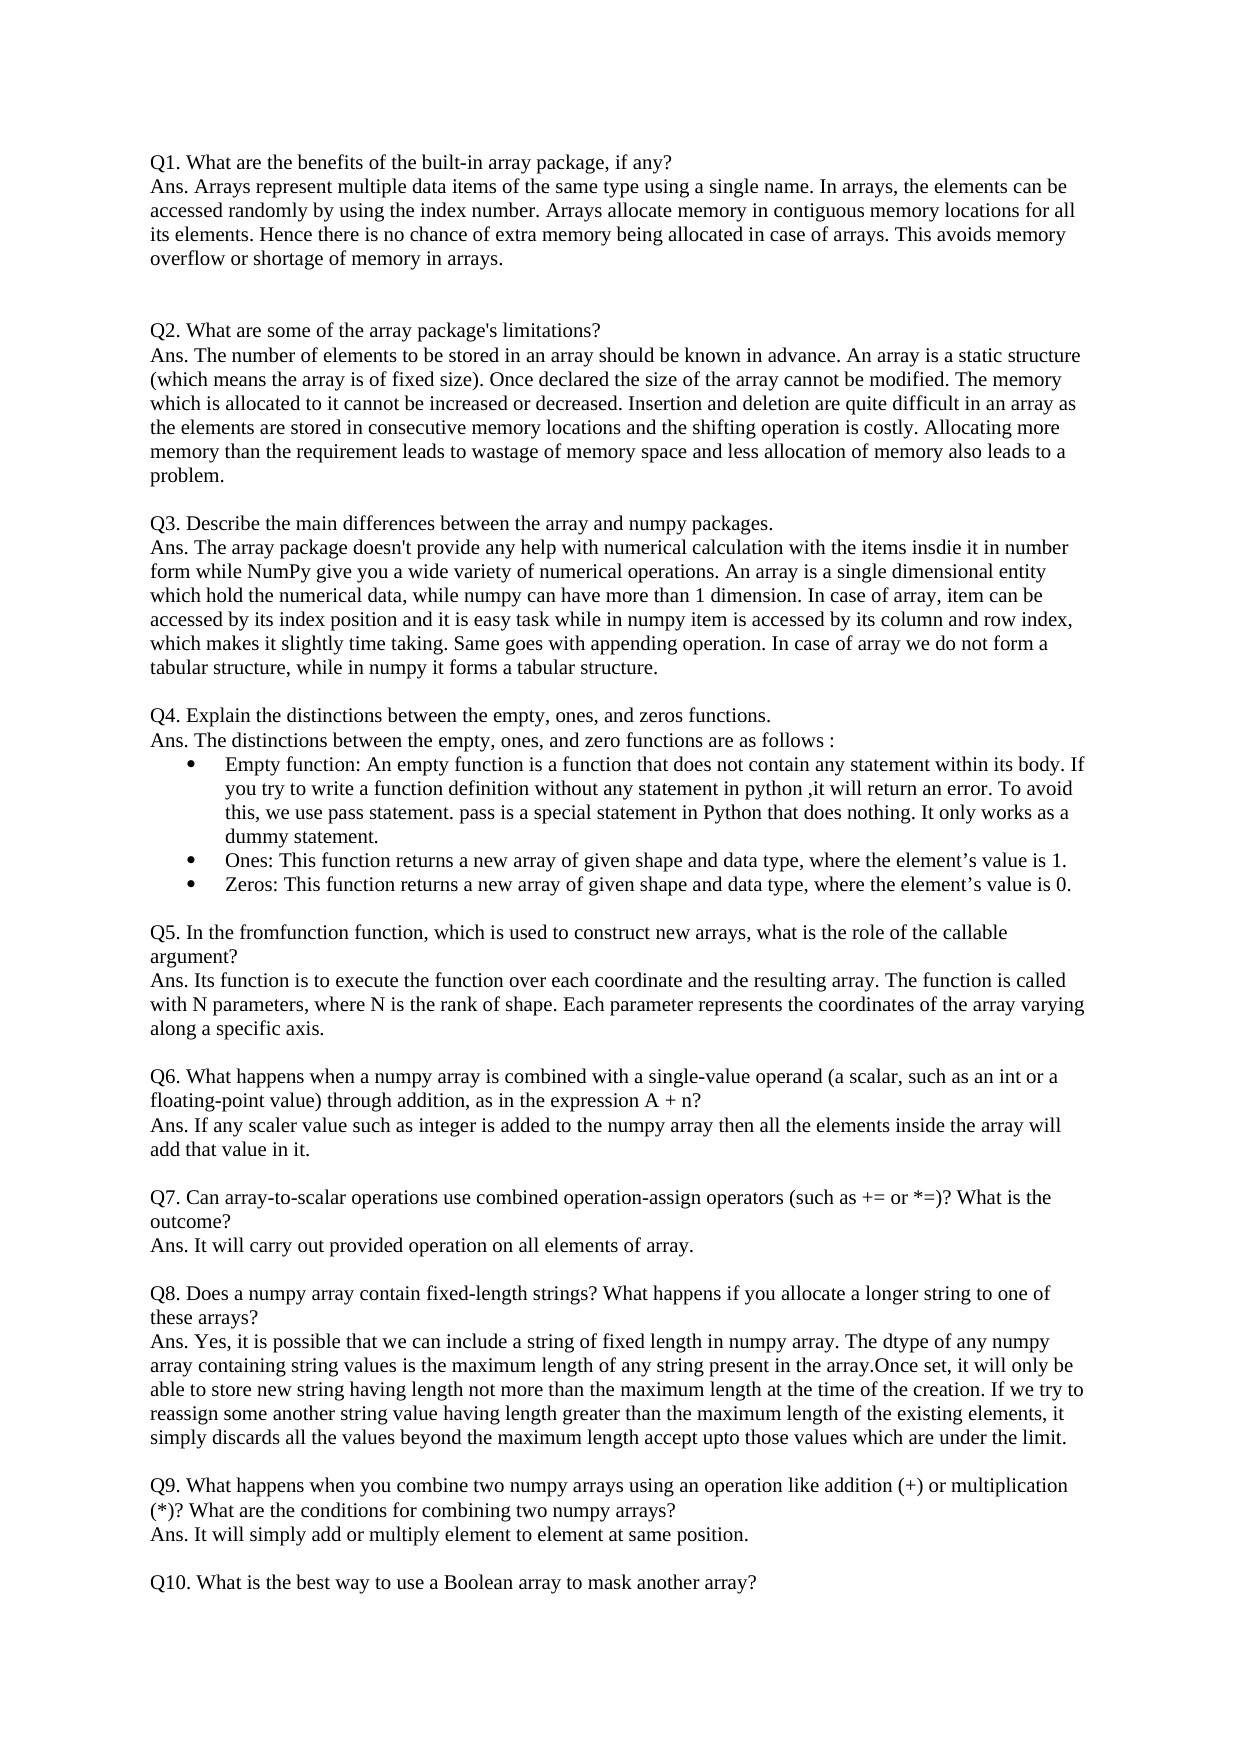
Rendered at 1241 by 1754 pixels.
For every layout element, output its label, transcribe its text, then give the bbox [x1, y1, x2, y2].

list Empty function: An empty function is a function that does not contain any statement within its body. If you try to write a function definition without any statement in python ,it will return an error. To avoid this, we use pass statement. pass is a special statement in Python that does nothing. It only works as a dummy statement. [187, 752, 1090, 848]
text Ans. The number of elements to be stored in an array should be known in advance. An array is a static structure (which means the array is of fixed size). Once declared the size of the array cannot be modified. The memory which is allocated to it cannot be increased or decreased. Insertion and deletion are quite difficult in an array as the elements are stored in consecutive memory locations and the shifting operation is costly. Allocating more memory than the requirement leads to wastage of memory space and less allocation of memory also leads to a problem. [150, 342, 1090, 487]
text Q2. What are some of the array package's limitations? [150, 318, 1090, 342]
text Q4. Explain the distinctions between the empty, ones, and zeros functions. [150, 703, 1090, 727]
text Q6. What happens when a numpy array is combined with a single-value operand (a scalar, such as an int or a floating-point value) through addition, as in the expression A + n? [150, 1064, 1090, 1112]
text Ans. It will simply add or multiply element to element at same position. [150, 1522, 1090, 1546]
text Q5. In the fromfunction function, which is used to construct new arrays, what is the role of the callable argument? [150, 920, 1090, 968]
text Ans. Arrays represent multiple data items of the same type using a single name. In arrays, the elements can be accessed randomly by using the index number. Arrays allocate memory in contiguous memory locations for all its elements. Hence there is no chance of extra memory being allocated in case of arrays. This avoids memory overflow or shortage of memory in arrays. [150, 174, 1090, 270]
text Q8. Does a numpy array contain fixed-length strings? What happens if you allocate a longer string to one of these arrays? [150, 1281, 1090, 1329]
text Q7. Can array-to-scalar operations use combined operation-assign operators (such as += or *=)? What is the outcome? [150, 1185, 1090, 1233]
list Ones: This function returns a new array of given shape and data type, where the element’s value is 1. [187, 848, 1090, 872]
text Ans. The array package doesn't provide any help with numerical calculation with the items insdie it in number form while NumPy give you a wide variety of numerical operations. An array is a single dimensional entity which hold the numerical data, while numpy can have more than 1 dimension. In case of array, item can be accessed by its index position and it is easy task while in numpy item is accessed by its column and row index, which makes it slightly time taking. Same goes with appending operation. In case of array we do not form a tabular structure, while in numpy it forms a tabular structure. [150, 535, 1090, 679]
text Ans. Its function is to execute the function over each coordinate and the resulting array. The function is called with N parameters, where N is the rank of shape. Each parameter represents the coordinates of the array varying along a specific axis. [150, 968, 1090, 1040]
text Ans. Yes, it is possible that we can include a string of fixed length in numpy array. The dtype of any numpy array containing string values is the maximum length of any string present in the array.Once set, it will only be able to store new string having length not more than the maximum length at the time of the creation. If we try to reassign some another string value having length greater than the maximum length of the existing elements, it simply discards all the values beyond the maximum length accept upto those values which are under the limit. [150, 1329, 1090, 1449]
text Q10. What is the best way to use a Boolean array to mask another array? [150, 1570, 1090, 1594]
text Q1. What are the benefits of the built-in array package, if any? [150, 150, 1090, 174]
text Q9. What happens when you combine two numpy arrays using an operation like addition (+) or multiplication (*)? What are the conditions for combining two numpy arrays? [150, 1473, 1090, 1522]
text Ans. The distinctions between the empty, ones, and zero functions are as follows : [150, 727, 1090, 752]
text Q3. Describe the main differences between the array and numpy packages. [150, 511, 1090, 535]
text Ans. If any scaler value such as integer is added to the numpy array then all the elements inside the array will add that value in it. [150, 1112, 1090, 1161]
text Ans. It will carry out provided operation on all elements of array. [150, 1233, 1090, 1257]
list Zeros: This function returns a new array of given shape and data type, where the element’s value is 0. [187, 872, 1090, 896]
